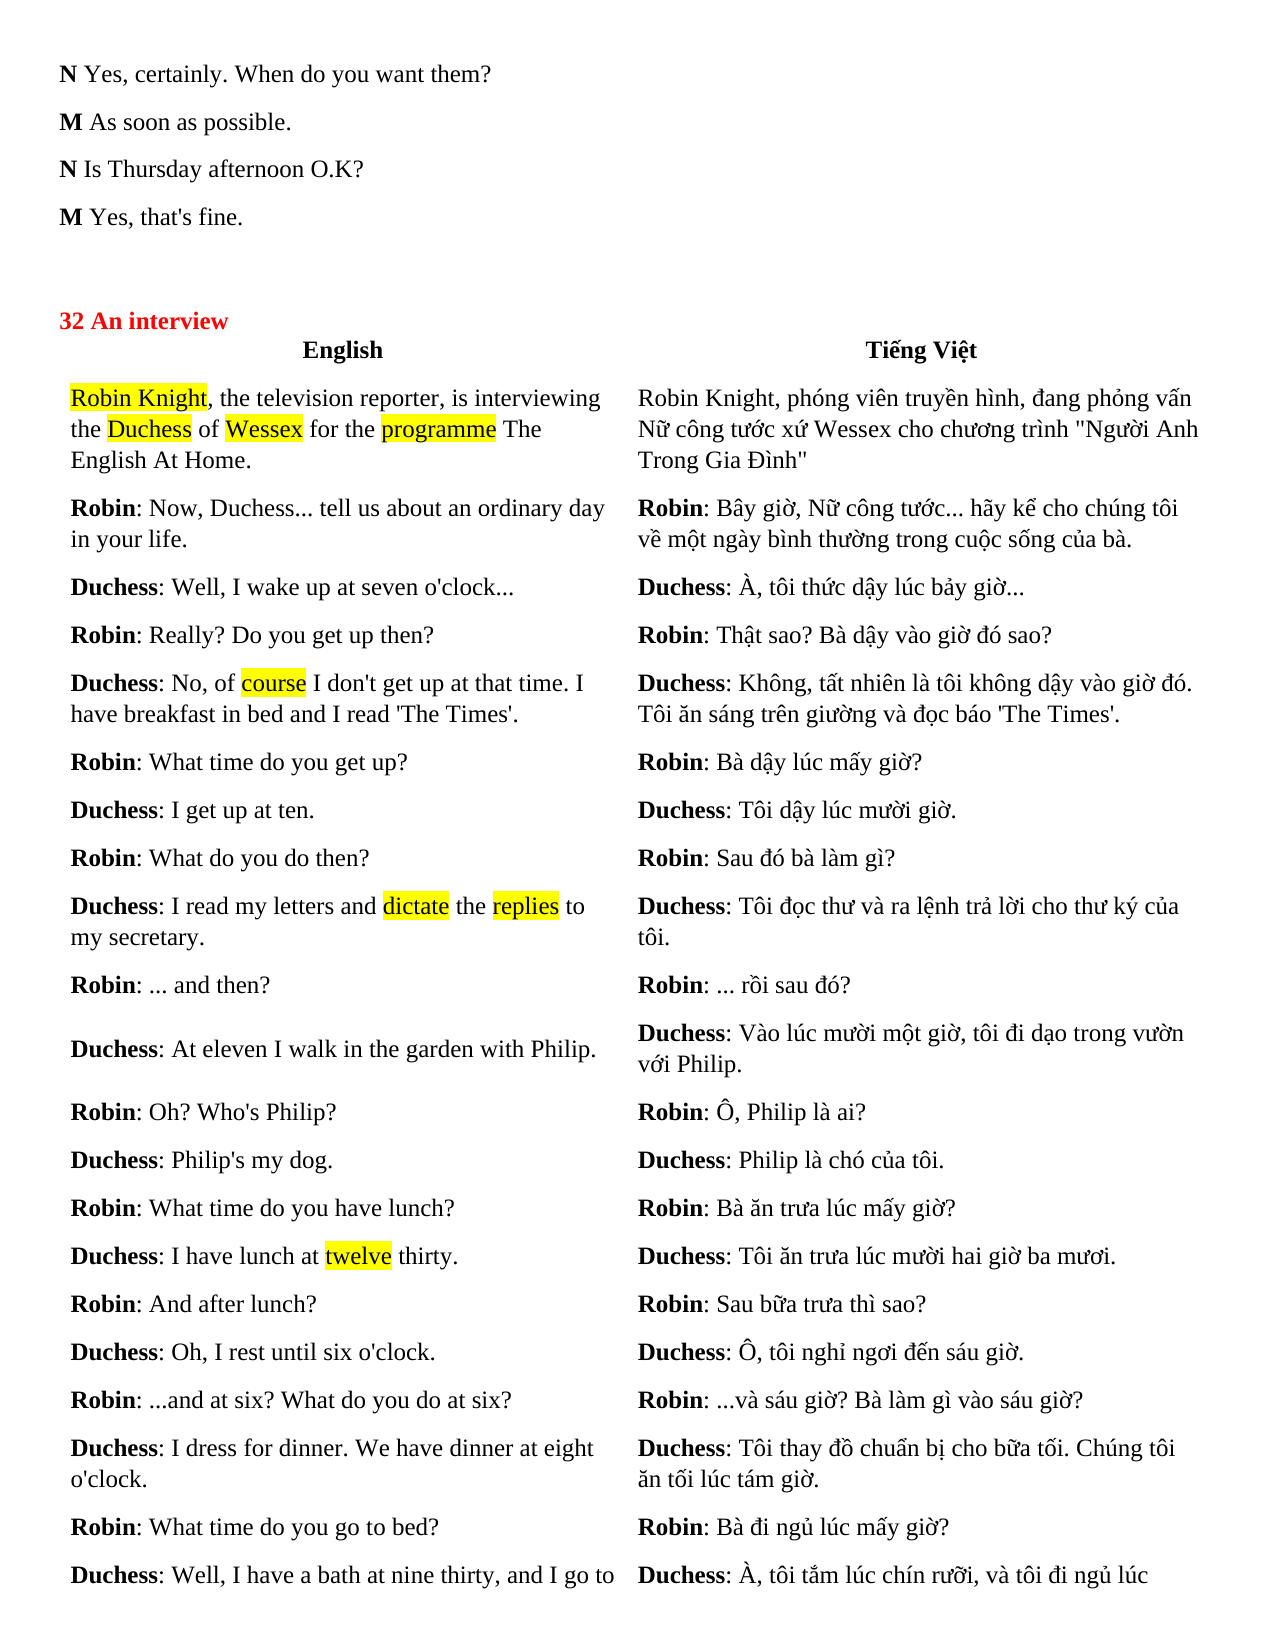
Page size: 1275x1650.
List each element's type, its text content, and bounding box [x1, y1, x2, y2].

table_header Tiếng Việt [626, 335, 1216, 383]
table_cell Duchess: Tôi ăn trưa lúc mười hai giờ ba mươi. [626, 1241, 1216, 1289]
table_cell Duchess: I dress for dinner. We have dinner at eight o'clock. [59, 1433, 626, 1512]
table_cell Duchess: Philip's my dog. [59, 1145, 626, 1193]
table_cell Robin: ...và sáu giờ? Bà làm gì vào sáu giờ? [626, 1385, 1216, 1433]
table_cell Robin Knight, phóng viên truyền hình, đang phỏng vấn Nữ công tước xứ Wessex cho chương trình "Người Anh Trong Gia Đình" [626, 383, 1216, 493]
text N Is Thursday afternoon O.K? [59, 154, 1216, 183]
table_cell Duchess: Ô, tôi nghỉ ngơi đến sáu giờ. [626, 1337, 1216, 1385]
table_cell Duchess: Tôi dậy lúc mười giờ. [626, 795, 1216, 843]
text M Yes, that's fine. [59, 202, 1216, 231]
table_cell Duchess: Philip là chó của tôi. [626, 1145, 1216, 1193]
table_cell Robin: Oh? Who's Philip? [59, 1097, 626, 1145]
text N Yes, certainly. When do you want them? [59, 59, 1216, 88]
table_cell Robin: Now, Duchess... tell us about an ordinary day in your life. [59, 493, 626, 572]
subtitle 32 An interview [59, 306, 1216, 335]
table_cell Duchess: Tôi thay đồ chuẩn bị cho bữa tối. Chúng tôi ăn tối lúc tám giờ. [626, 1433, 1216, 1512]
table_cell Robin: Ô, Philip là ai? [626, 1097, 1216, 1145]
table_cell Duchess: Vào lúc mười một giờ, tôi đi dạo trong vườn với Philip. [626, 1018, 1216, 1097]
table_cell Robin: Sau bữa trưa thì sao? [626, 1289, 1216, 1337]
table_header English [59, 335, 626, 383]
table_cell Robin: Bây giờ, Nữ công tước... hãy kể cho chúng tôi về một ngày bình thường trong cuộc sống của bà. [626, 493, 1216, 572]
table_cell Robin: What time do you get up? [59, 747, 626, 795]
table_cell Duchess: No, of course I don't get up at that time. I have breakfast in bed and I read 'The Times'. [59, 668, 626, 747]
table_cell Robin: ... rồi sau đó? [626, 970, 1216, 1018]
table_cell Duchess: Well, I wake up at seven o'clock... [59, 572, 626, 620]
table_cell Duchess: Tôi đọc thư và ra lệnh trả lời cho thư ký của tôi. [626, 891, 1216, 970]
table_cell Duchess: À, tôi thức dậy lúc bảy giờ... [626, 572, 1216, 620]
table_cell Robin Knight, the television reporter, is interviewing the Duchess of Wessex for the programme The English At Home. [59, 383, 626, 493]
table_cell Robin: ... and then? [59, 970, 626, 1018]
table_cell Duchess: À, tôi tắm lúc chín rưỡi, và tôi đi ngủ lúc mười giờ. [626, 1560, 1216, 1589]
table_cell Robin: Bà dậy lúc mấy giờ? [626, 747, 1216, 795]
table_cell Duchess: I get up at ten. [59, 795, 626, 843]
table_cell Duchess: At eleven I walk in the garden with Philip. [59, 1018, 626, 1097]
table_cell Robin: ...and at six? What do you do at six? [59, 1385, 626, 1433]
table_cell Robin: Bà đi ngủ lúc mấy giờ? [626, 1513, 1216, 1560]
table_cell Robin: What do you do then? [59, 843, 626, 891]
table_cell Duchess: Well, I have a bath at nine thirty, and I go to bed at ten. [59, 1560, 626, 1589]
table_cell Robin: Bà ăn trưa lúc mấy giờ? [626, 1193, 1216, 1241]
table_cell Robin: And after lunch? [59, 1289, 626, 1337]
table_cell Robin: Really? Do you get up then? [59, 620, 626, 668]
table_cell Duchess: I read my letters and dictate the replies to my secretary. [59, 891, 626, 970]
table_cell Robin: Sau đó bà làm gì? [626, 843, 1216, 891]
table_cell Duchess: I have lunch at twelve thirty. [59, 1241, 626, 1289]
table_cell Duchess: Oh, I rest until six o'clock. [59, 1337, 626, 1385]
table_cell Duchess: Không, tất nhiên là tôi không dậy vào giờ đó. Tôi ăn sáng trên giường và đọc báo 'The Times'. [626, 668, 1216, 747]
table_cell Robin: What time do you go to bed? [59, 1513, 626, 1560]
table_cell Robin: Thật sao? Bà dậy vào giờ đó sao? [626, 620, 1216, 668]
table_cell Robin: What time do you have lunch? [59, 1193, 626, 1241]
text M As soon as possible. [59, 107, 1216, 136]
